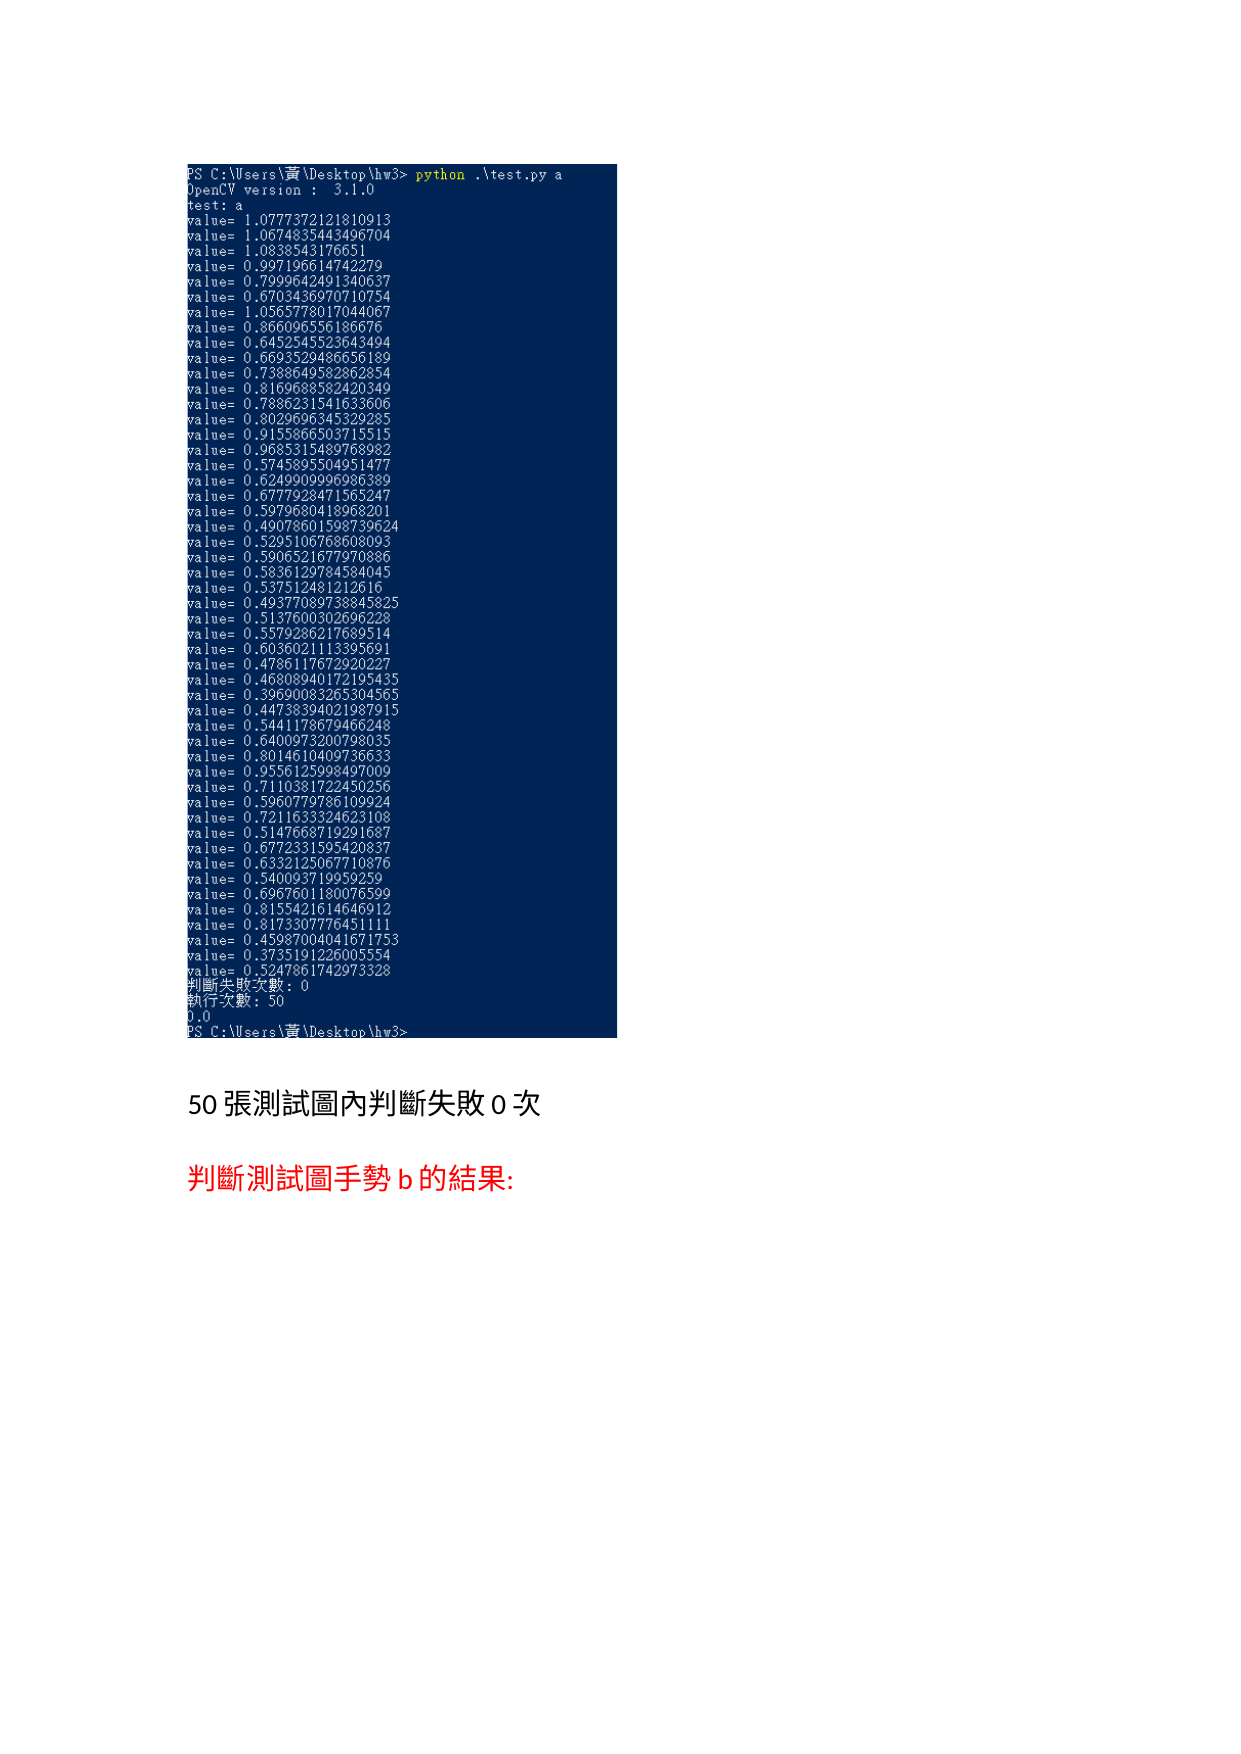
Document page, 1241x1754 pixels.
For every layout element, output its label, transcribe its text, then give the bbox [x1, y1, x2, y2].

picture [187, 164, 618, 1038]
text 50張測試圖內判斷失敗0次 [187, 1064, 1053, 1139]
text 判斷測試圖手勢b的結果: [187, 1139, 1053, 1214]
